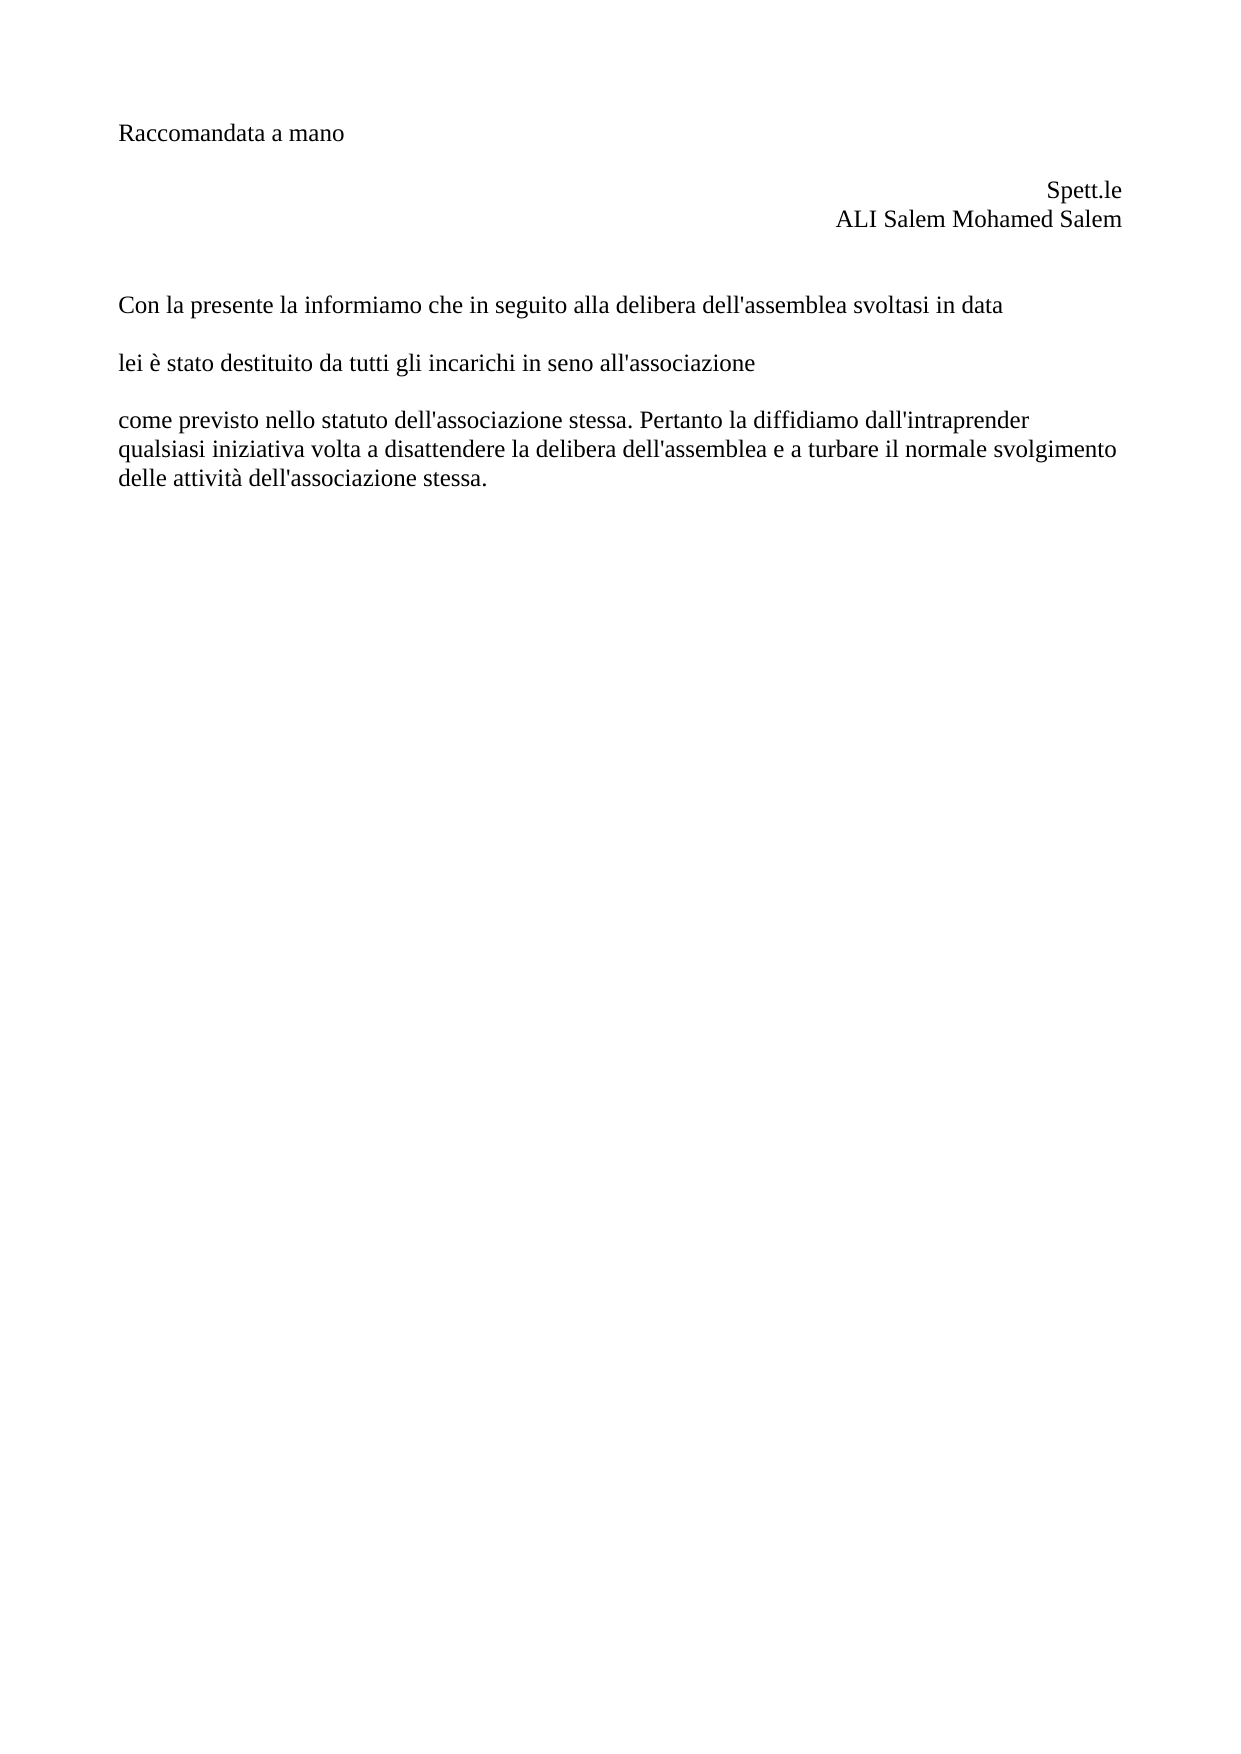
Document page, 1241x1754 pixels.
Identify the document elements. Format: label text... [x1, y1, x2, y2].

text Spett.le [118, 176, 1122, 204]
text come previsto nello statuto dell'associazione stessa. Pertanto la diffidiamo dall'intraprender qualsiasi iniziativa volta a disattendere la delibera dell'assemblea e a turbare il normale svolgimento delle attività dell'associazione stessa. [118, 406, 1122, 492]
text ALI Salem Mohamed Salem [118, 204, 1122, 233]
text lei è stato destituito da tutti gli incarichi in seno all'associazione [118, 348, 1122, 377]
text Raccomandata a mano [118, 118, 1122, 147]
text Con la presente la informiamo che in seguito alla delibera dell'assemblea svoltasi in data [118, 291, 1122, 319]
